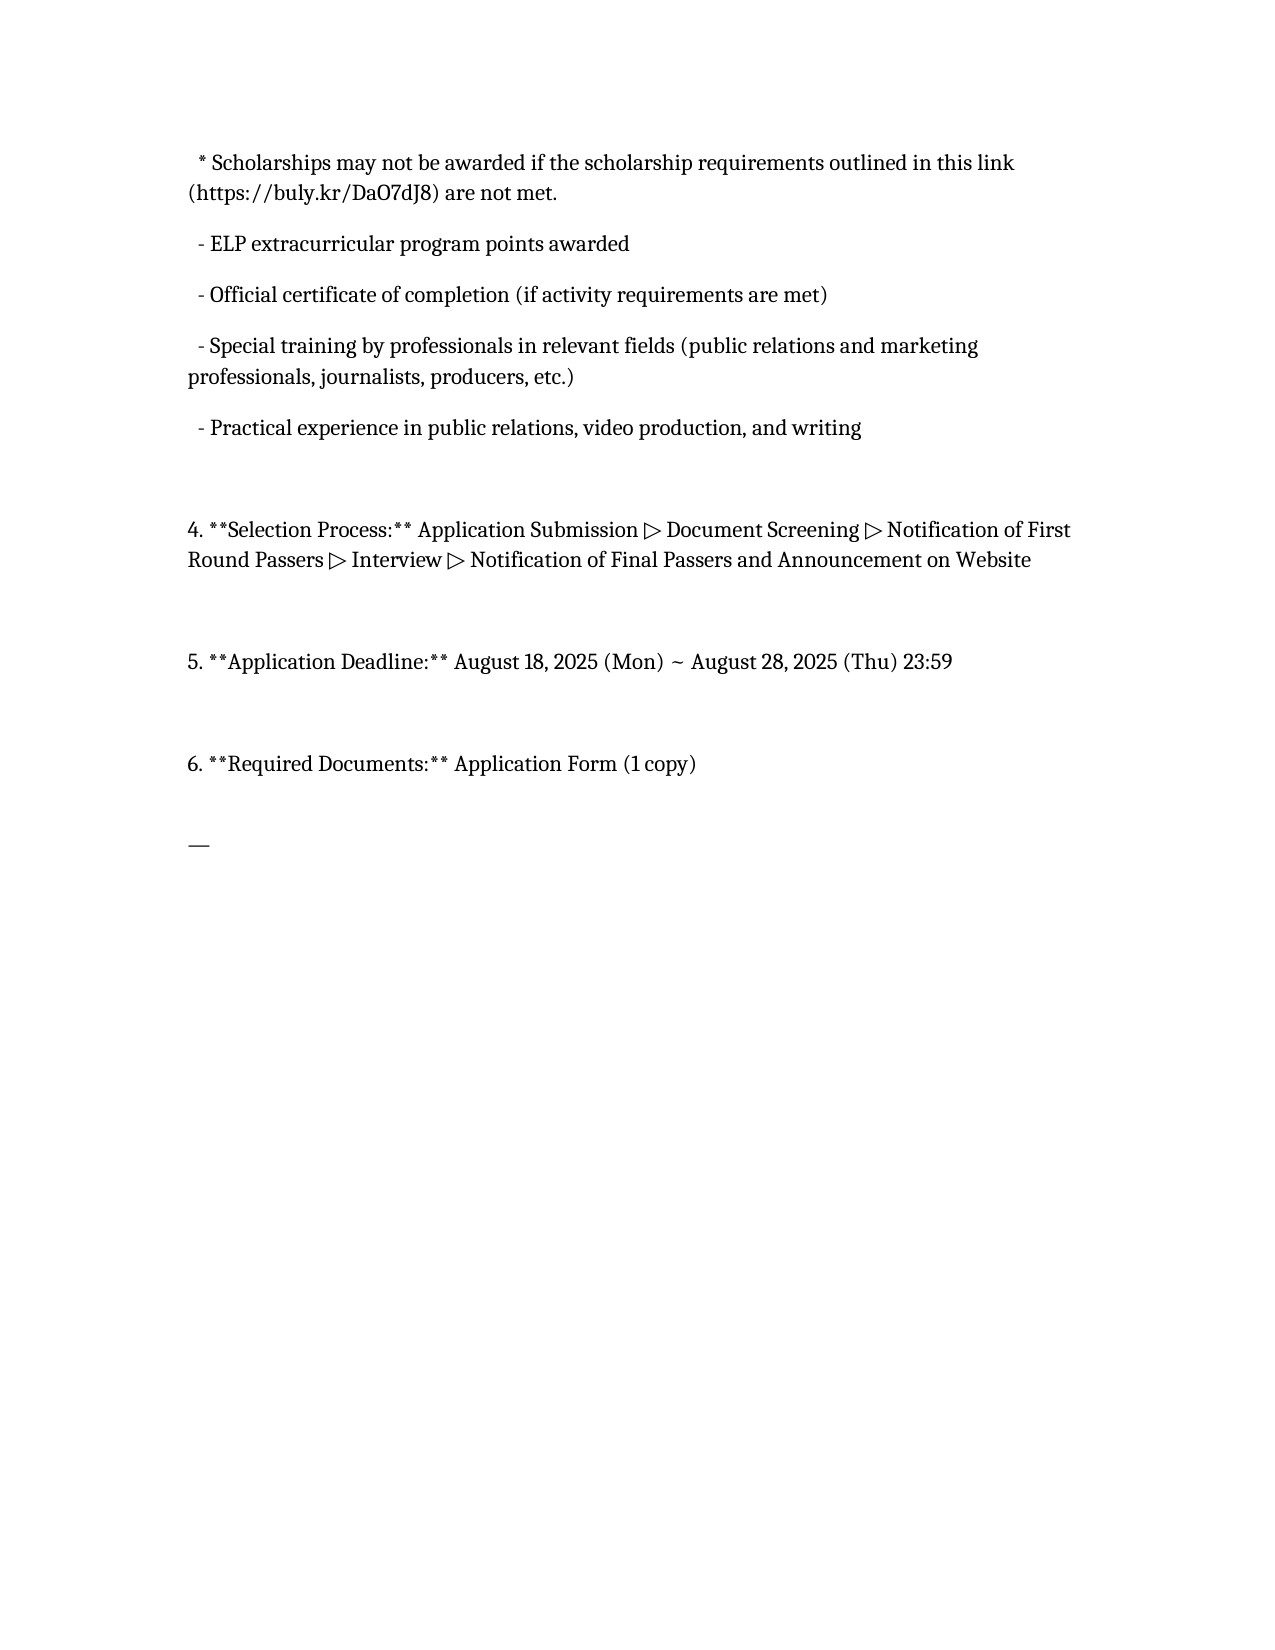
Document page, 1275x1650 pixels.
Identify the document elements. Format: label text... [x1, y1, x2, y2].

text - Special training by professionals in relevant fields (public relations and marketing professionals, journalists, producers, etc.) [187, 333, 1087, 390]
text 5. **Application Deadline:** August 18, 2025 (Mon) ~ August 28, 2025 (Thu) 23:59 [187, 649, 1087, 675]
text 6. **Required Documents:** Application Form (1 copy) [187, 751, 1087, 777]
text — [187, 802, 1087, 889]
text - Official certificate of completion (if activity requirements are met) [187, 282, 1087, 309]
text - ELP extracurricular program points awarded [187, 231, 1087, 258]
text 4. **Selection Process:** Application Submission ▷ Document Screening ▷ Notification of First Round Passers ▷ Interview ▷ Notification of Final Passers and Announcement on Website [187, 517, 1087, 573]
text * Scholarships may not be awarded if the scholarship requirements outlined in this link (https://buly.kr/DaO7dJ8) are not met. [187, 150, 1087, 207]
text - Practical experience in public relations, video production, and writing [187, 414, 1087, 441]
